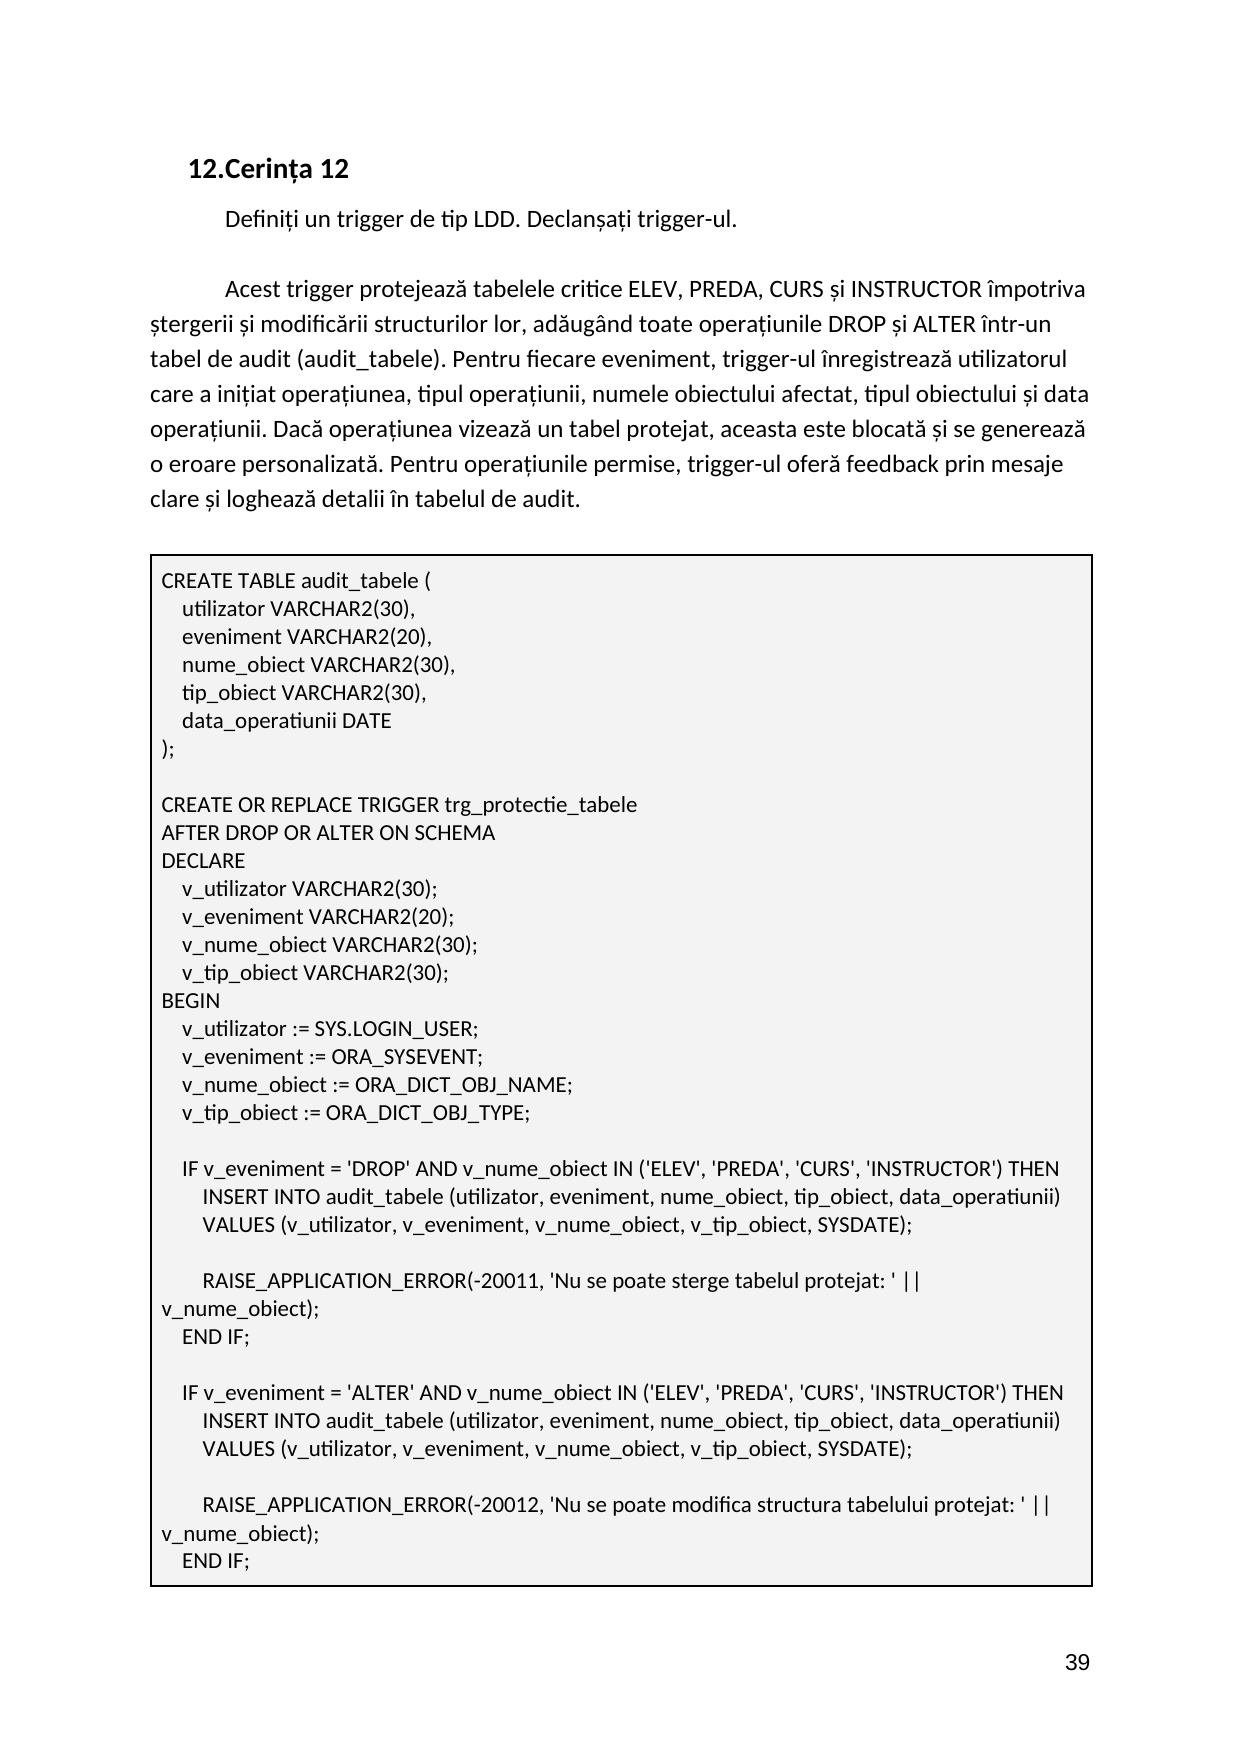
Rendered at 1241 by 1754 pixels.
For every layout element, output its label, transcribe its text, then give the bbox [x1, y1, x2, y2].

text Definiți un trigger de tip LDD. Declanșați trigger-ul. [150, 203, 1090, 234]
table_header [152, 556, 1091, 1585]
subtitle Cerința 12 [187, 150, 1090, 186]
text Acest trigger protejează tabelele critice ELEV, PREDA, CURS și INSTRUCTOR împotriva ștergerii și modificării structurilor lor, adăugând toate operațiunile DROP și ALTER într-un tabel de audit (audit_tabele). Pentru fiecare eveniment, trigger-ul înregistrează utilizatorul care a inițiat operațiunea, tipul operațiunii, numele obiectului afectat, tipul obiectului și data operațiunii. Dacă operațiunea vizează un tabel protejat, aceasta este blocată și se generează o eroare personalizată. Pentru operațiunile permise, trigger-ul oferă feedback prin mesaje clare și loghează detalii în tabelul de audit. [150, 273, 1090, 514]
